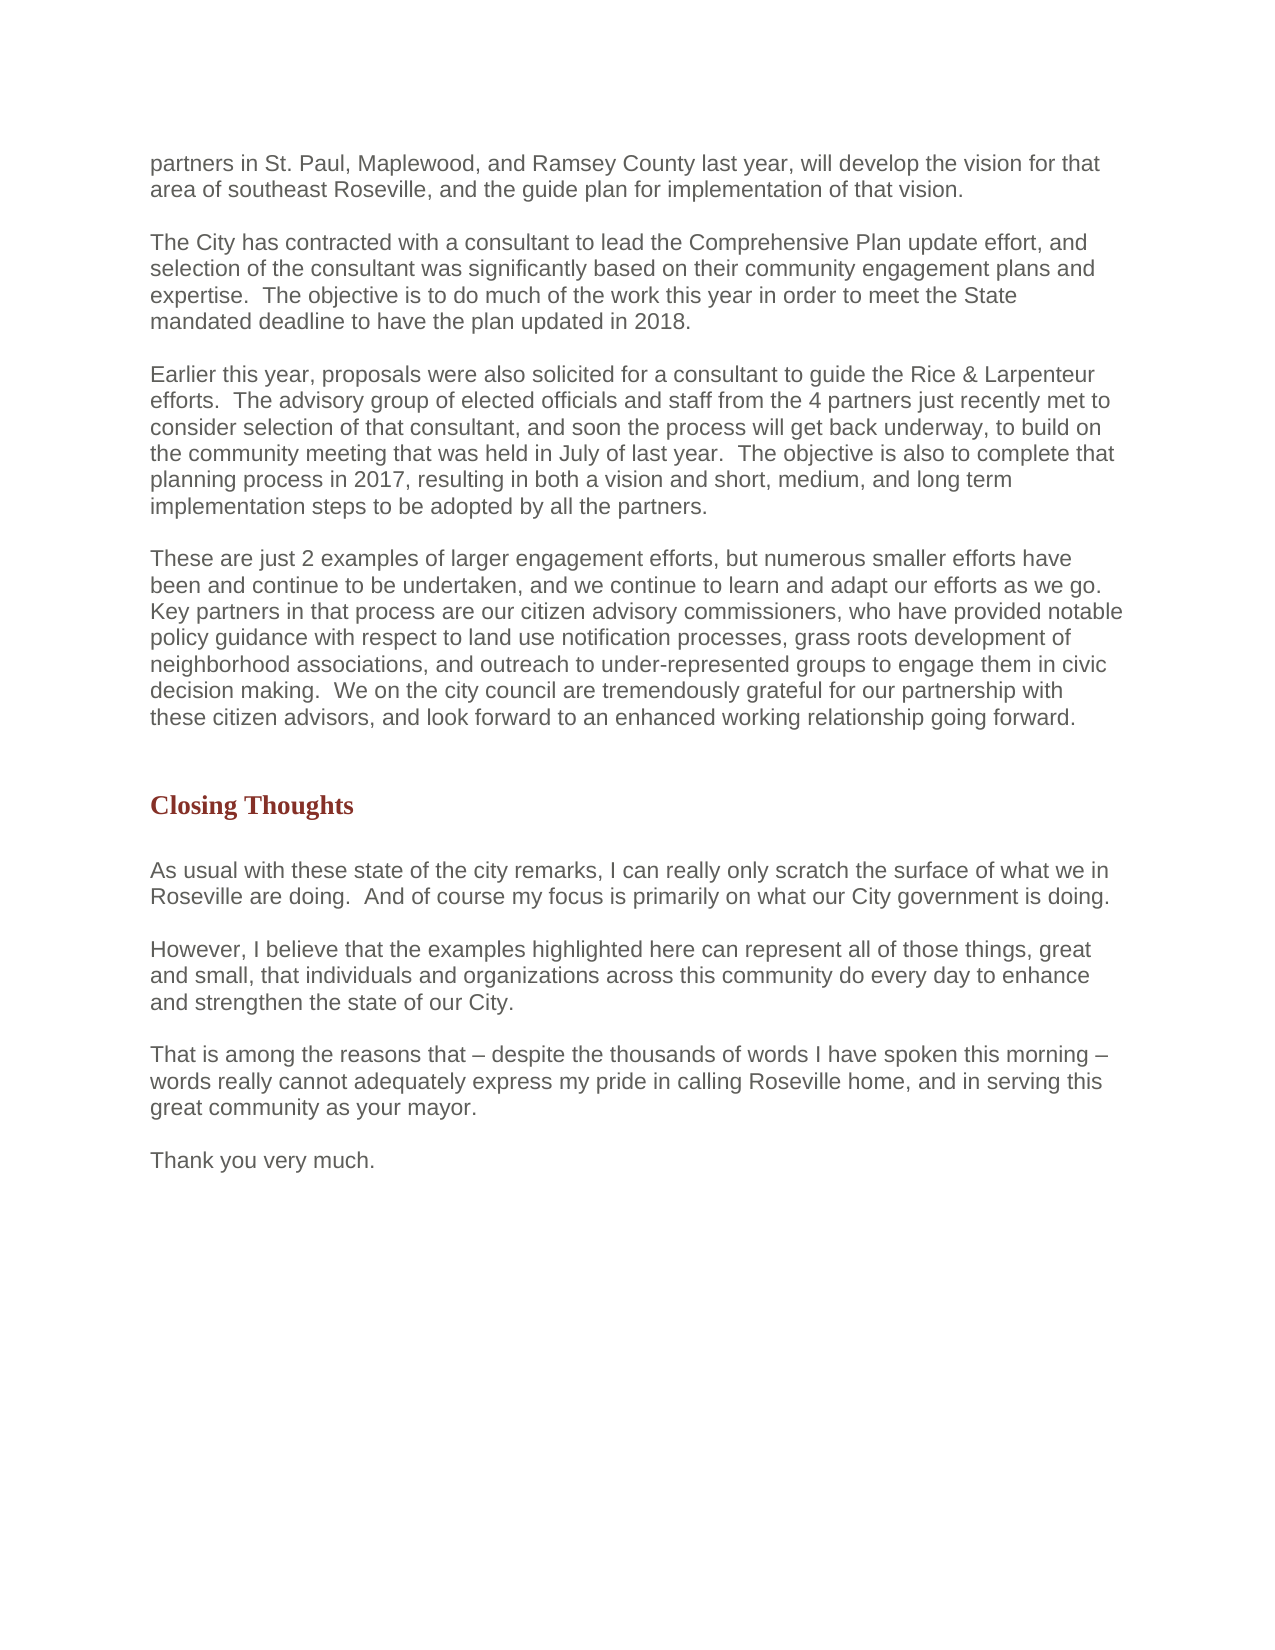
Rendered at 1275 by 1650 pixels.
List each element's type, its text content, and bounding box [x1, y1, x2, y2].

text Closing Thoughts [150, 789, 1125, 820]
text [150, 150, 1125, 785]
text As usual with these state of the city remarks, I can really only scratch the surface of what we in Roseville are doing. And of course my focus is primarily on what our City government is doing. However, I believe that the examples highlighted here can represent all of those things, great and small, that individuals and organizations across this community do every day to enhance and strengthen the state of our City. That is among the reasons that – despite the thousands of words I have spoken this morning – words really cannot adequately express my pride in calling Roseville home, and in serving this great community as your mayor. Thank you very much. [150, 831, 1125, 1173]
